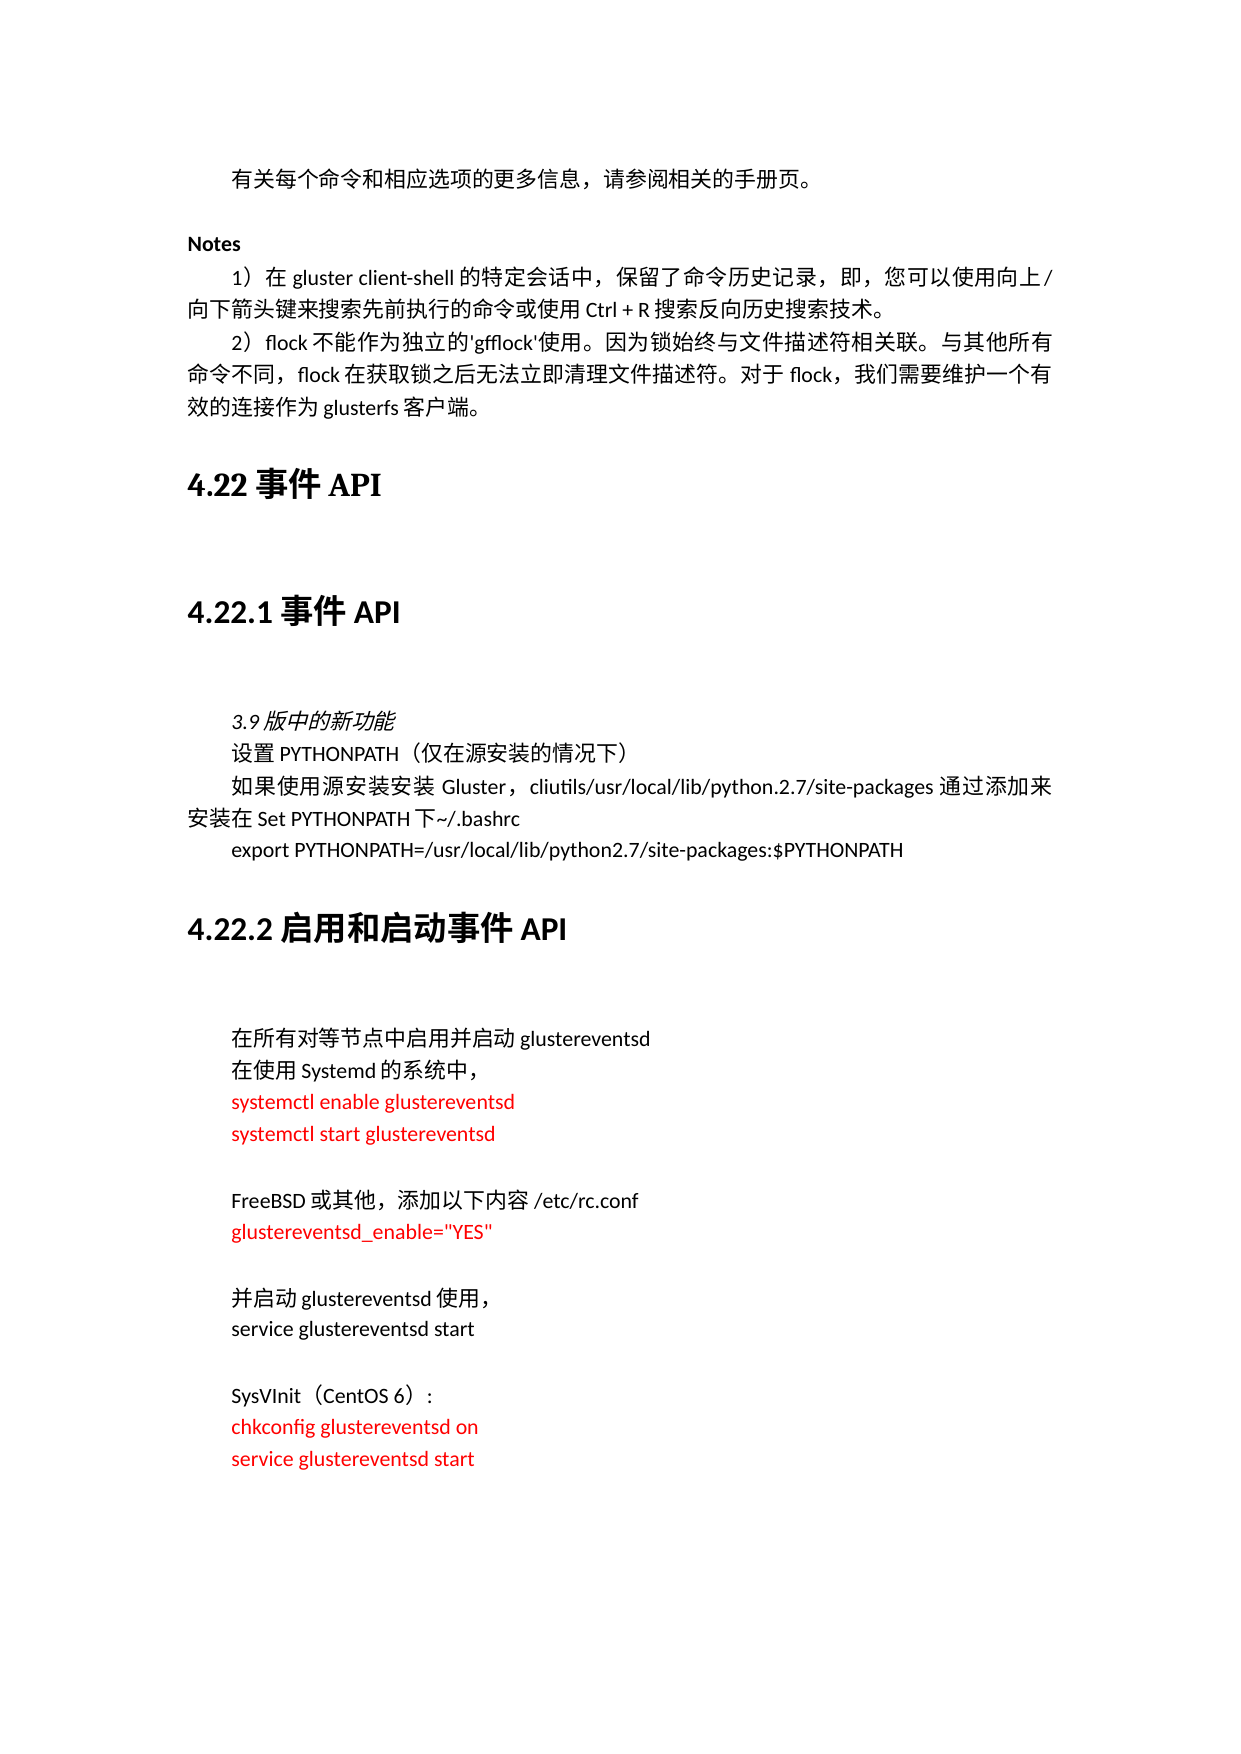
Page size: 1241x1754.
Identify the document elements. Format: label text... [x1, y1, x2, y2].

text 如果使用源安装安装Gluster，cliutils/usr/local/lib/python.2.7/site-packages通过添加来安装在Set PYTHONPATH下~/.bashrc [187, 768, 1053, 833]
text FreeBSD或其他，添加以下内容 /etc/rc.conf [187, 1183, 1053, 1215]
text systemctl start glustereventsd [187, 1118, 1053, 1150]
text glustereventsd_enable="YES" [187, 1215, 1053, 1248]
text 在所有对等节点中启用并启动glustereventsd [187, 1020, 1053, 1053]
text 在使用Systemd的系统中， [187, 1053, 1053, 1085]
text 并启动glustereventsd使用， [187, 1280, 1053, 1313]
subtitle 4.22.2 启用和启动事件API [187, 893, 1053, 958]
text 3.9版中的新功能 [187, 703, 1053, 736]
text systemctl enable glustereventsd [187, 1085, 1053, 1118]
text export PYTHONPATH=/usr/local/lib/python2.7/site-packages:$PYTHONPATH [187, 833, 1053, 866]
text service glustereventsd start [187, 1443, 1053, 1475]
text 1）在gluster client-shell的特定会话中，保留了命令历史记录，即，您可以使用向上/向下箭头键来搜索先前执行的命令或使用Ctrl + R搜索反向历史搜索技术。 [187, 259, 1053, 324]
text service glustereventsd start [187, 1313, 1053, 1345]
text 设置PYTHONPATH（仅在源安装的情况下） [187, 736, 1053, 768]
text Notes [187, 227, 1053, 259]
text chkconfig glustereventsd on [187, 1410, 1053, 1443]
subtitle 4.22 事件API [187, 449, 1053, 514]
text 有关每个命令和相应选项的更多信息，请参阅相关的手册页。 [187, 162, 1053, 194]
text SysVInit（CentOS 6）: [187, 1378, 1053, 1410]
text 2）flock不能作为独立的'gfflock'使用。因为锁始终与文件描述符相关联。与其他所有命令不同，flock在获取锁之后无法立即清理文件描述符。对于flock，我们需要维护一个有效的连接作为glusterfs客户端。 [187, 324, 1053, 422]
subtitle 4.22.1 事件API [187, 576, 1053, 641]
